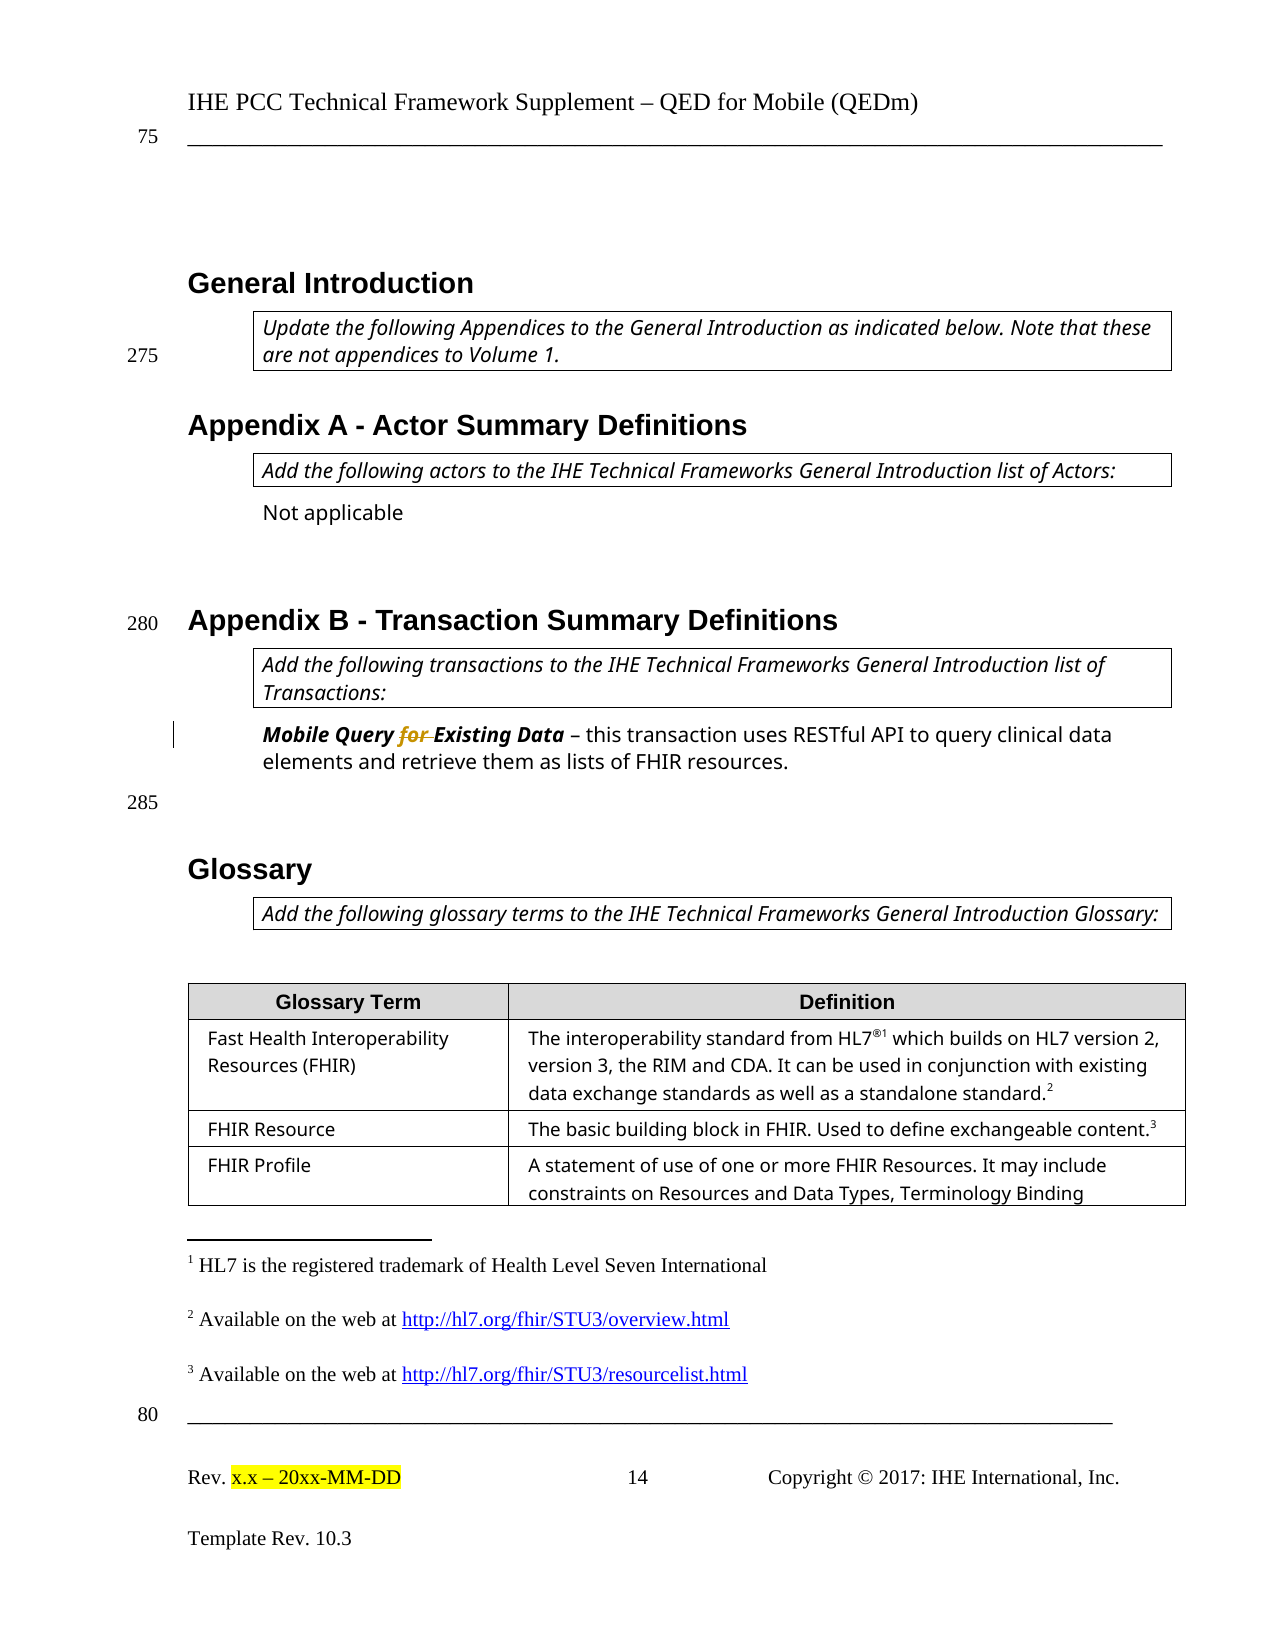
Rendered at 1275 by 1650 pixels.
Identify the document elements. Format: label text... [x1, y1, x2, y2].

subtitle Appendix A - Actor Summary Definitions [187, 408, 1162, 442]
table_header Definition [509, 984, 1185, 1019]
table_cell Fast Health Interoperability Resources (FHIR) [189, 1020, 508, 1109]
table_header Glossary Term [189, 984, 508, 1019]
table_cell FHIR Resource [189, 1111, 508, 1146]
subtitle General Introduction [187, 266, 1162, 299]
subtitle Appendix B - Transaction Summary Definitions [187, 603, 1162, 637]
text Add the following actors to the IHE Technical Frameworks General Introduction list of Actors: [254, 454, 1171, 486]
text Add the following transactions to the IHE Technical Frameworks General Introduction list of Transactions: [254, 649, 1171, 707]
text Mobile Query Existing Data – this transaction uses RESTful API to query clinical data elements and retrieve them as lists of FHIR resources. [262, 721, 1162, 775]
table_cell FHIR Profile [189, 1147, 508, 1205]
text Add the following glossary terms to the IHE Technical Frameworks General Introduction Glossary: [254, 898, 1171, 929]
text Update the following Appendices to the General Introduction as indicated below. Note that these are not appendices to Volume 1. [254, 312, 1171, 370]
table_cell The basic building block in FHIR. Used to define exchangeable content. [509, 1111, 1185, 1146]
table_cell The interoperability standard from HL7® which builds on HL7 version 2, version 3, the RIM and CDA. It can be used in conjunction with existing data exchange standards as well as a standalone standard. [509, 1020, 1185, 1109]
text Glossary [187, 852, 1162, 886]
text Not applicable [262, 499, 1162, 526]
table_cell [509, 1147, 1185, 1205]
